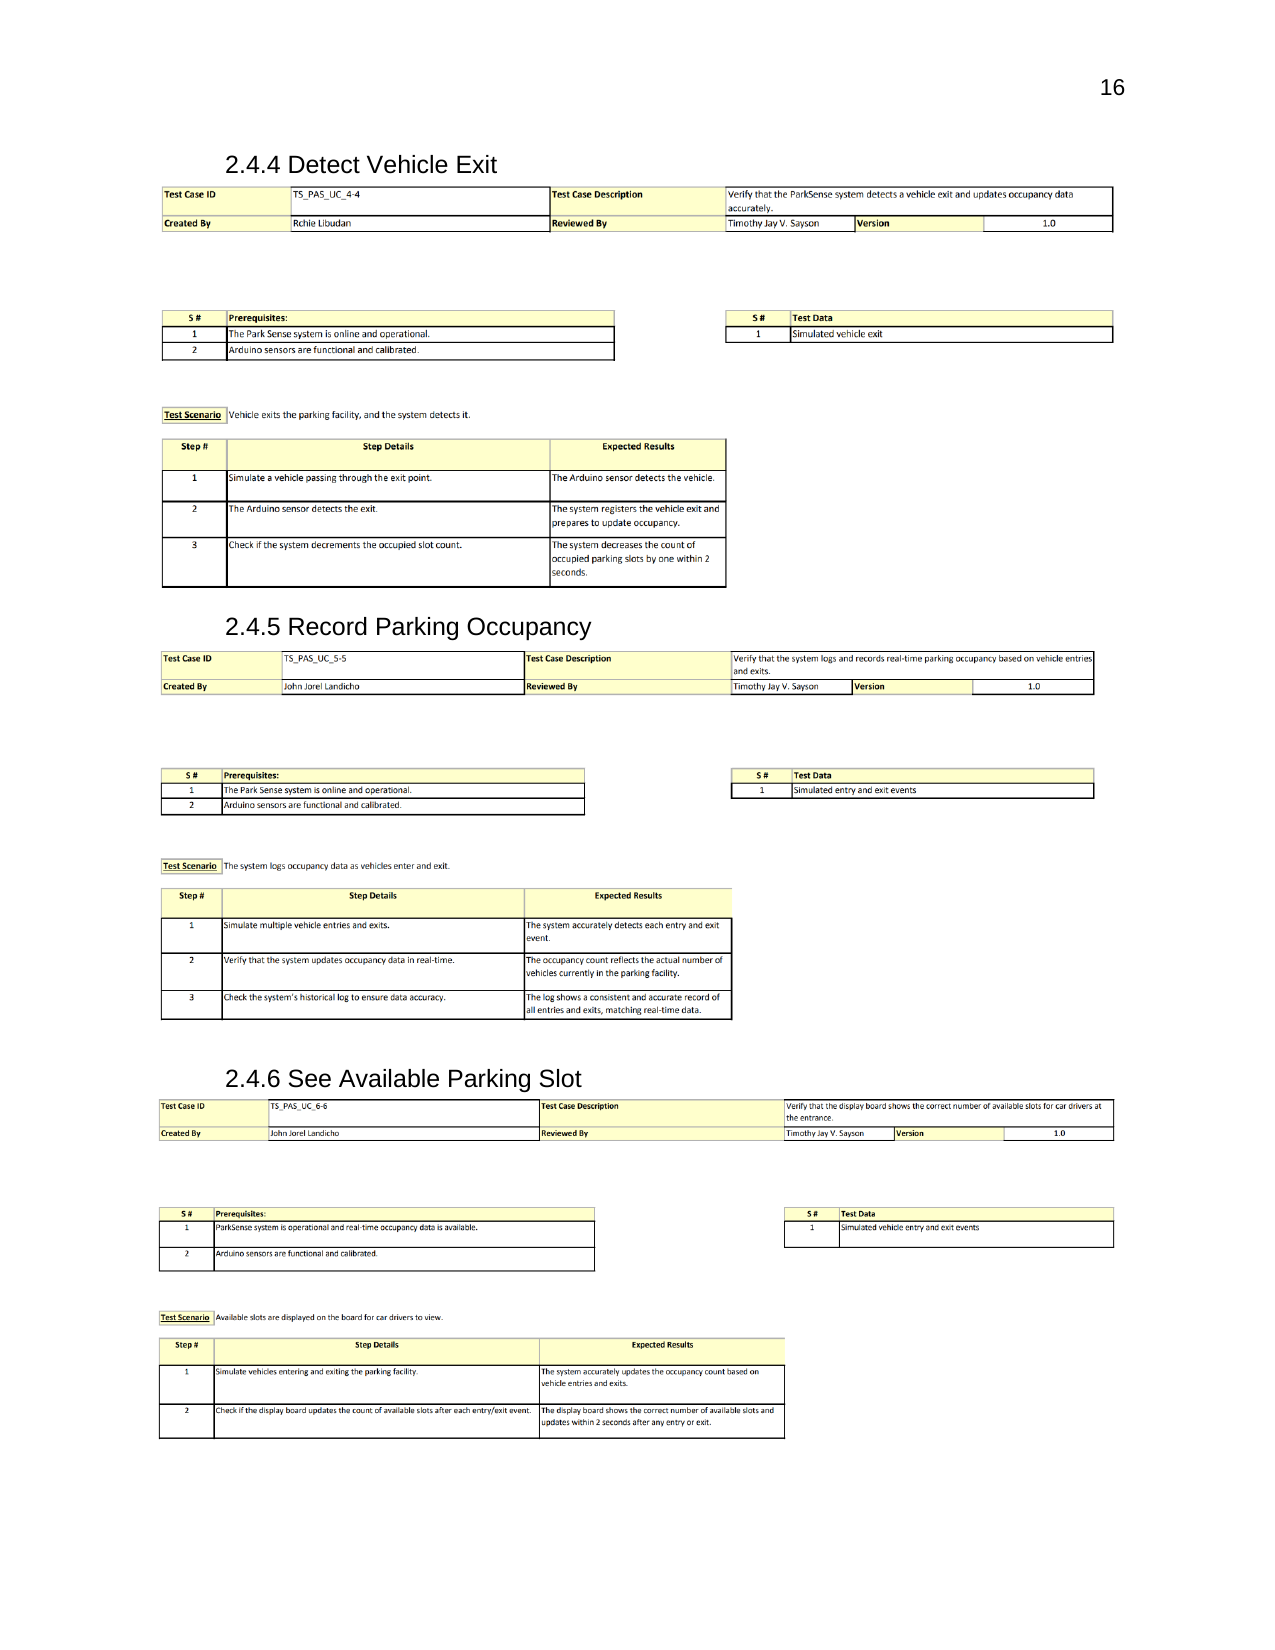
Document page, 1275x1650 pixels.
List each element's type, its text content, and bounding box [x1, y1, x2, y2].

subtitle 2.4.5 Record Parking Occupancy [150, 611, 1125, 640]
subtitle 2.4.6 See Available Parking Slot [150, 1064, 1125, 1093]
picture [150, 181, 1125, 593]
picture [150, 642, 1125, 1046]
picture [150, 1095, 1125, 1459]
subtitle 2.4.4 Detect Vehicle Exit [150, 150, 1125, 179]
